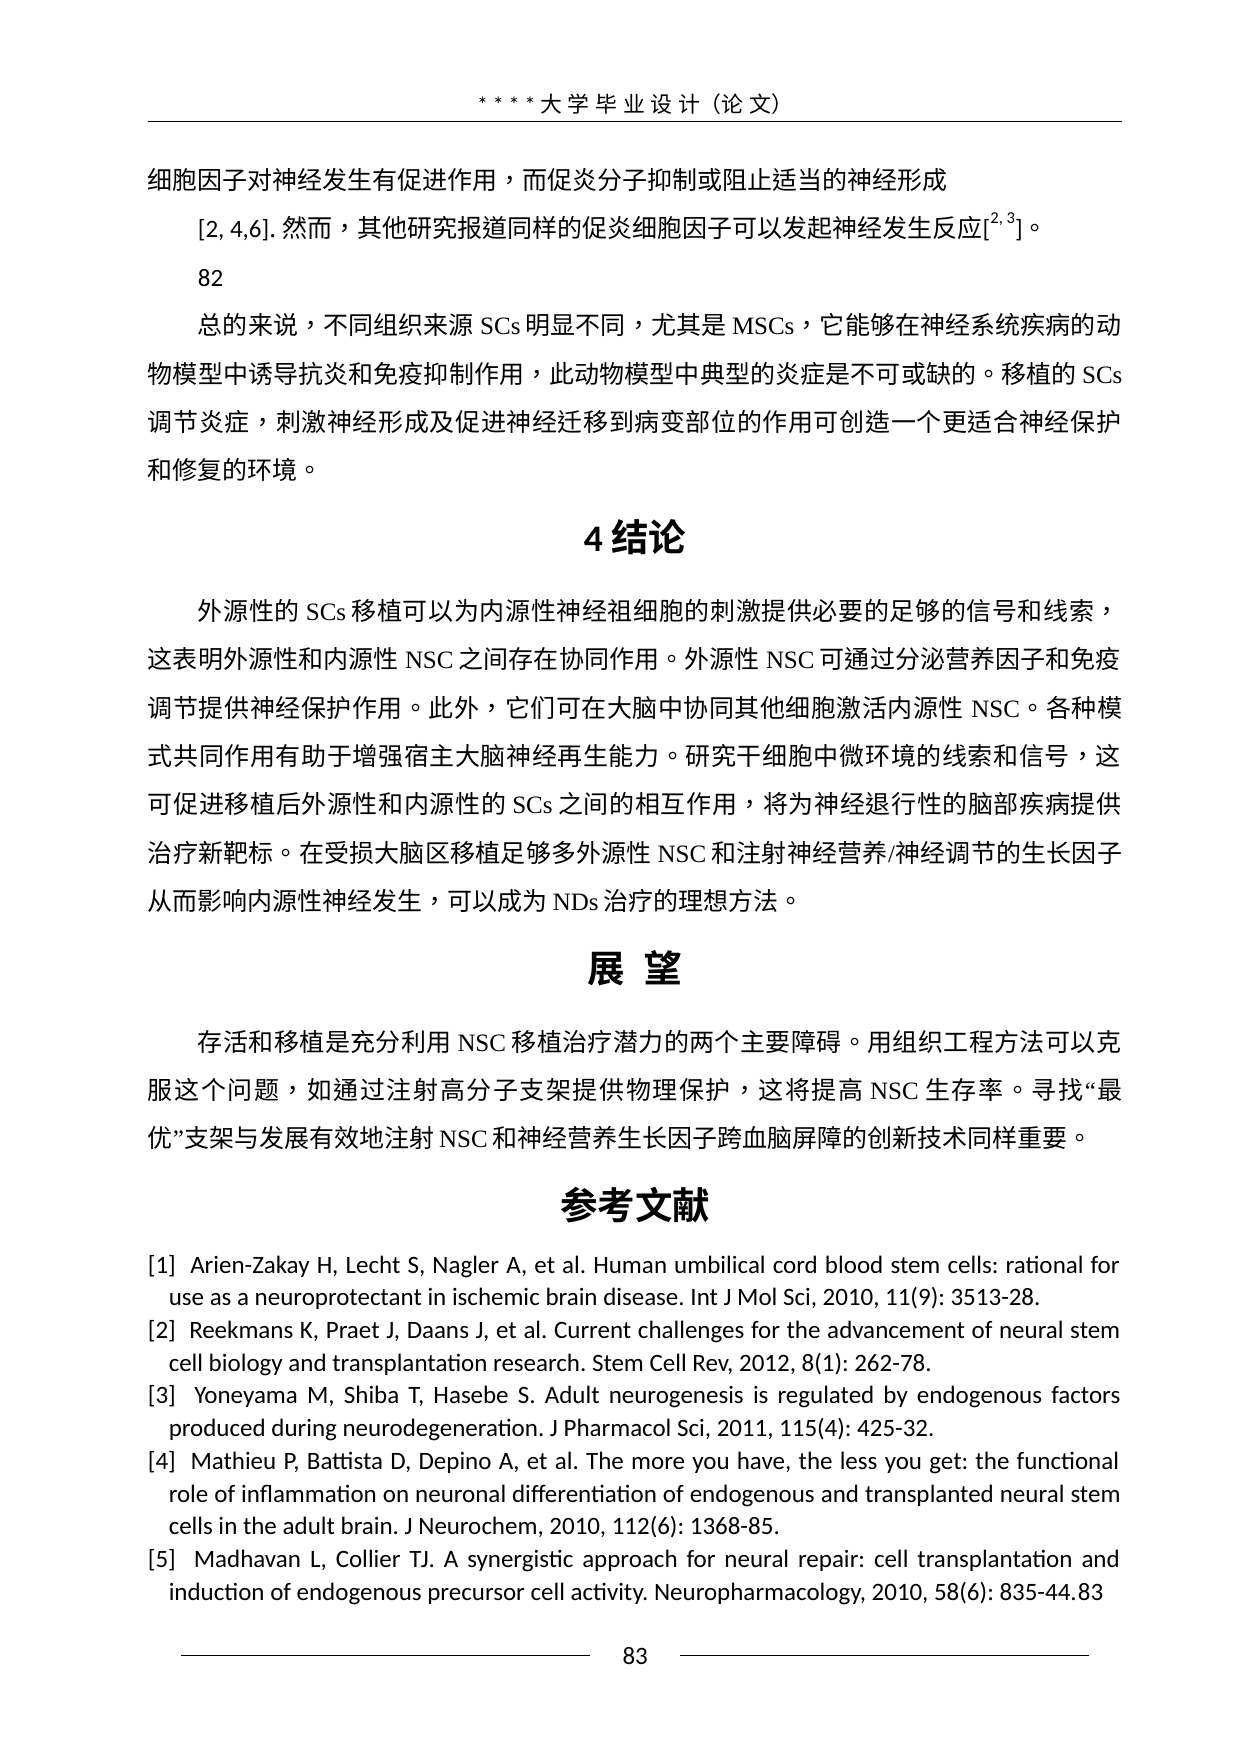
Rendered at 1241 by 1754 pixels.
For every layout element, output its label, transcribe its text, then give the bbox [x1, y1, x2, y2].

text [5] Madhavan L, Collier TJ. A synergistic approach for neural repair: cell transplantation and induction of endogenous precursor cell activity. Neuropharmacology, 2010, 58(6): 835-44.83 [148, 1541, 1122, 1606]
text [4] Mathieu P, Battista D, Depino A, et al. The more you have, the less you get: the functional role of inflammation on neuronal differentiation of endogenous and transplanted neural stem cells in the adult brain. J Neurochem, 2010, 112(6): 1368-85. [148, 1443, 1122, 1541]
text [2] Reekmans K, Praet J, Daans J, et al. Current challenges for the advancement of neural stem cell biology and transplantation research. Stem Cell Rev, 2012, 8(1): 262-78. [148, 1312, 1122, 1377]
text 外源性的SCs移植可以为内源性神经祖细胞的刺激提供必要的足够的信号和线索，这表明外源性和内源性NSC之间存在协同作用。外源性NSC可通过分泌营养因子和免疫调节提供神经保护作用。此外，它们可在大脑中协同其他细胞激活内源性NSC。各种模式共同作用有助于增强宿主大脑神经再生能力。研究干细胞中微环境的线索和信号，这可促进移植后外源性和内源性的SCs之间的相互作用，将为神经退行性的脑部疾病提供治疗新靶标。在受损大脑区移植足够多外源性NSC和注射神经营养/神经调节的生长因子从而影响内源性神经发生，可以成为NDs治疗的理想方法。 [148, 578, 1122, 917]
text 参考文献 [148, 1178, 1122, 1230]
text 展 望 [148, 941, 1122, 993]
text 82 [148, 244, 1122, 293]
text [1] Arien-Zakay H, Lecht S, Nagler A, et al. Human umbilical cord blood stem cells: rational for use as a neuroprotectant in ischemic brain disease. Int J Mol Sci, 2010, 11(9): 3513-28. [148, 1247, 1122, 1312]
text 4 结论 [148, 510, 1122, 562]
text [148, 148, 1122, 196]
text [3] Yoneyama M, Shiba T, Hasebe S. Adult neurogenesis is regulated by endogenous factors produced during neurodegeneration. J Pharmacol Sci, 2011, 115(4): 425-32. [148, 1377, 1122, 1443]
text 总的来说，不同组织来源SCs明显不同，尤其是MSCs，它能够在神经系统疾病的动物模型中诱导抗炎和免疫抑制作用，此动物模型中典型的炎症是不可或缺的。移植的SCs调节炎症，刺激神经形成及促进神经迁移到病变部位的作用可创造一个更适合神经保护和修复的环境。 [148, 293, 1122, 486]
text [2, 4,6]. 然而，其他研究报道同样的促炎细胞因子可以发起神经发生反应[2, 3]。 [148, 196, 1122, 244]
text 存活和移植是充分利用NSC移植治疗潜力的两个主要障碍。用组织工程方法可以克服这个问题，如通过注射高分子支架提供物理保护，这将提高NSC生存率。寻找“最优”支架与发展有效地注射NSC和神经营养生长因子跨血脑屏障的创新技术同样重要。 [148, 1009, 1122, 1154]
